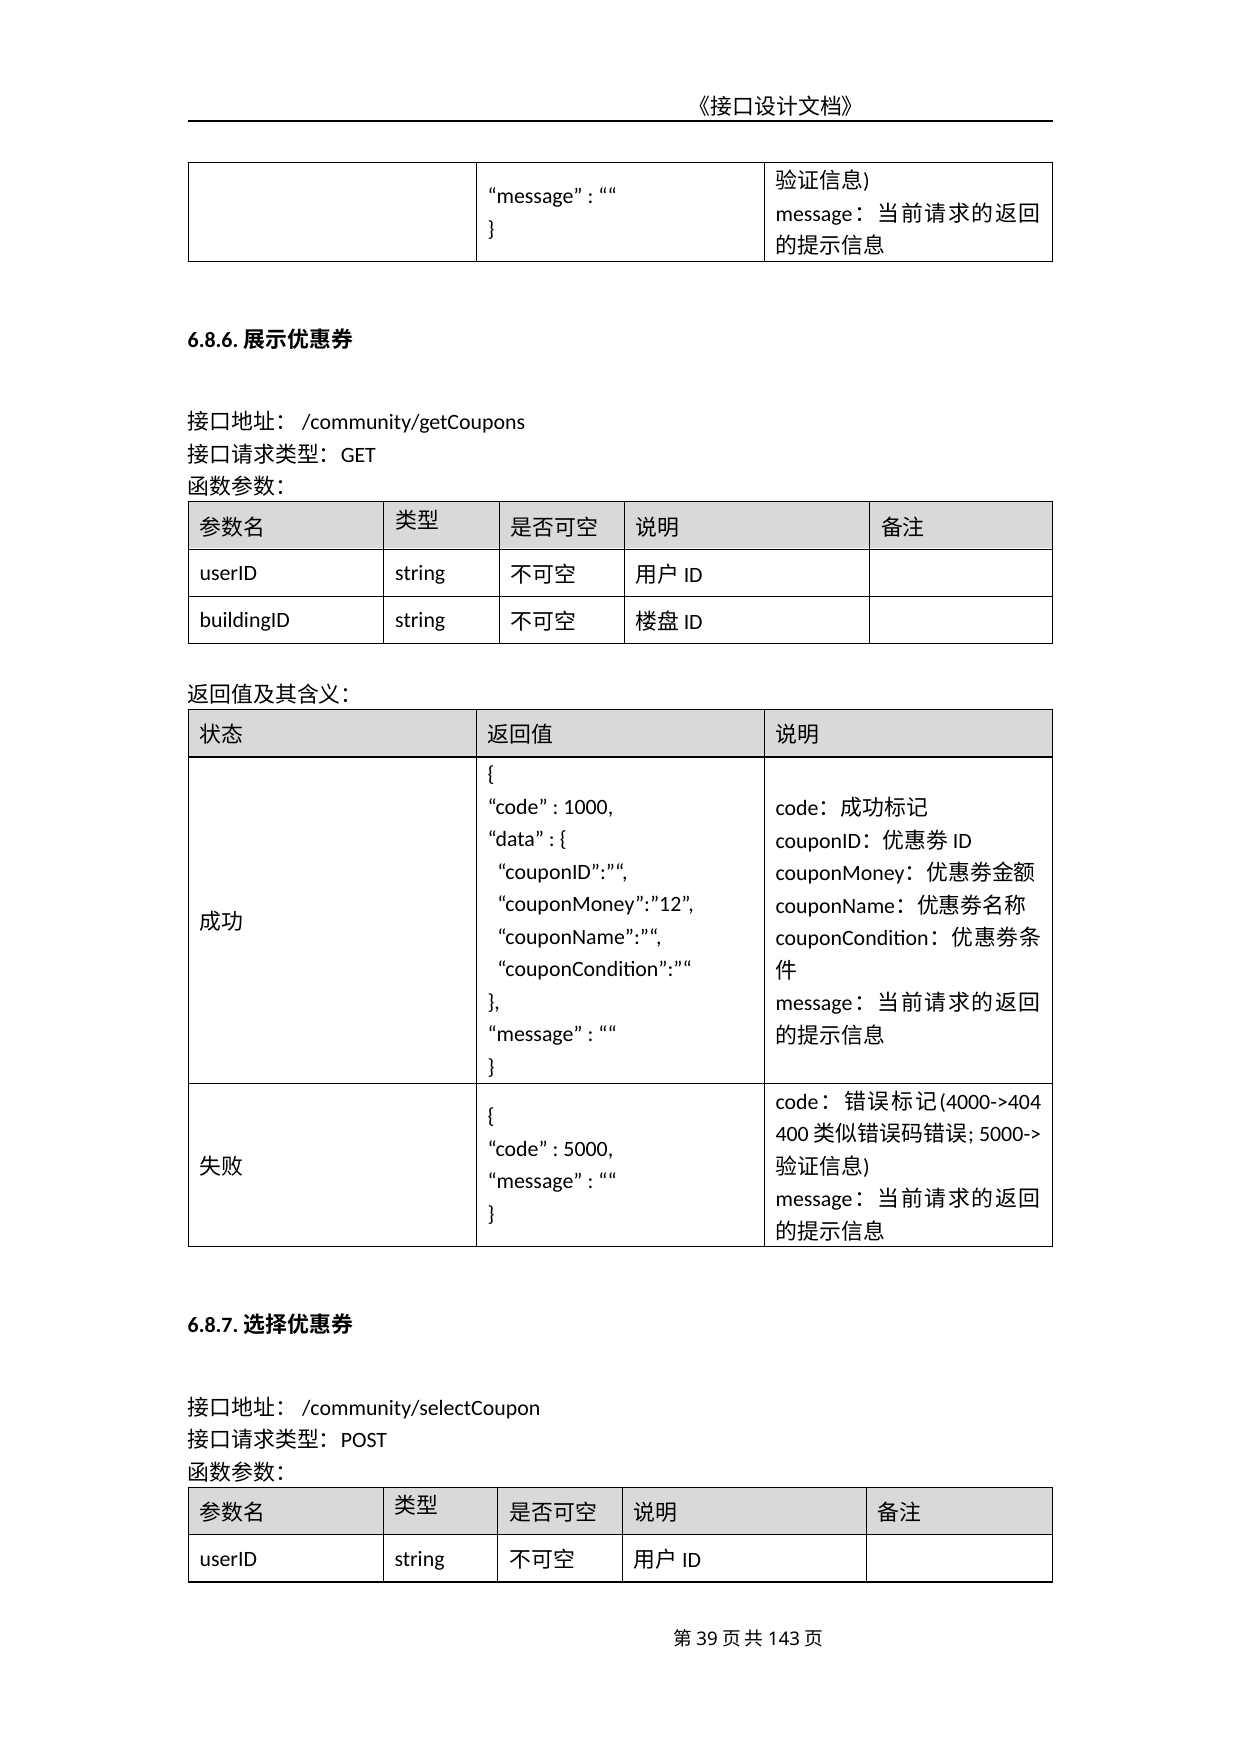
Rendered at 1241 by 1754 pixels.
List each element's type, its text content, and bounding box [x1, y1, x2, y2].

table_cell [870, 550, 1052, 596]
table_cell 失败 [189, 1084, 476, 1246]
text 接口地址： /community/selectCoupon [187, 1389, 1053, 1422]
table_header 是否可空 [500, 502, 624, 548]
text 接口请求类型：GET [187, 436, 1053, 469]
table_cell userID [189, 550, 383, 596]
table_cell [870, 597, 1052, 643]
text 函数参数： [187, 1454, 1053, 1487]
table_header 备注 [867, 1488, 1052, 1534]
table_header 类型 [384, 1488, 497, 1534]
table_cell { “code” : 5000, “message” : ““ } [477, 1084, 764, 1246]
text 返回值及其含义： [187, 677, 1053, 709]
table_header 参数名 [189, 1488, 383, 1534]
table_header 说明 [765, 710, 1052, 756]
table_header 说明 [623, 1488, 866, 1534]
table_cell 成功 [189, 758, 476, 1082]
table_cell 不可空 [498, 1535, 622, 1581]
table_header 备注 [870, 502, 1052, 548]
table_cell 不可空 [500, 550, 624, 596]
table_header 状态 [189, 710, 476, 756]
table_cell 失败 [189, 163, 476, 261]
table_cell buildingID [189, 597, 383, 643]
table_cell string [384, 550, 499, 596]
text 接口请求类型：POST [187, 1422, 1053, 1454]
table_cell 不可空 [500, 597, 624, 643]
table_cell userID [189, 1535, 383, 1581]
table_header 参数名 [189, 502, 383, 548]
table_cell code：成功标记 couponID：优惠劵ID couponMoney：优惠劵金额 couponName：优惠劵名称 couponCondition：优惠劵条件 message：当前请求的返回的提示信息 [765, 758, 1052, 1082]
text 函数参数： [187, 469, 1053, 501]
table_cell 用户ID [623, 1535, 866, 1581]
table_cell [867, 1535, 1052, 1581]
subtitle 6.8.6. 展示优惠券 [187, 321, 1053, 354]
table_cell { “code” : 1000, “data” : { “couponID”:”“, “couponMoney”:”12”, “couponName”:”“, “couponCondition”:”“ }, “message” : ““ } [477, 758, 764, 1082]
table_cell string [384, 1535, 497, 1581]
table_cell string [384, 597, 499, 643]
table_cell code：错误标记(4000->404 400类似错误码错误; 5000->验证信息) message：当前请求的返回的提示信息 [765, 1084, 1052, 1246]
table_cell 楼盘ID [625, 597, 869, 643]
table_cell code：错误标记(4000->404 400类似错误码错误; 5000->验证信息) message：当前请求的返回的提示信息 [765, 163, 1052, 261]
table_cell 用户ID [625, 550, 869, 596]
table_header 说明 [625, 502, 869, 548]
text 接口地址： /community/getCoupons [187, 404, 1053, 436]
table_header 是否可空 [498, 1488, 622, 1534]
table_header 类型 [384, 502, 499, 548]
table_header 返回值 [477, 710, 764, 756]
table_cell { “code” : 5000, “message” : ““ } [477, 163, 764, 261]
subtitle 6.8.7. 选择优惠券 [187, 1307, 1053, 1339]
